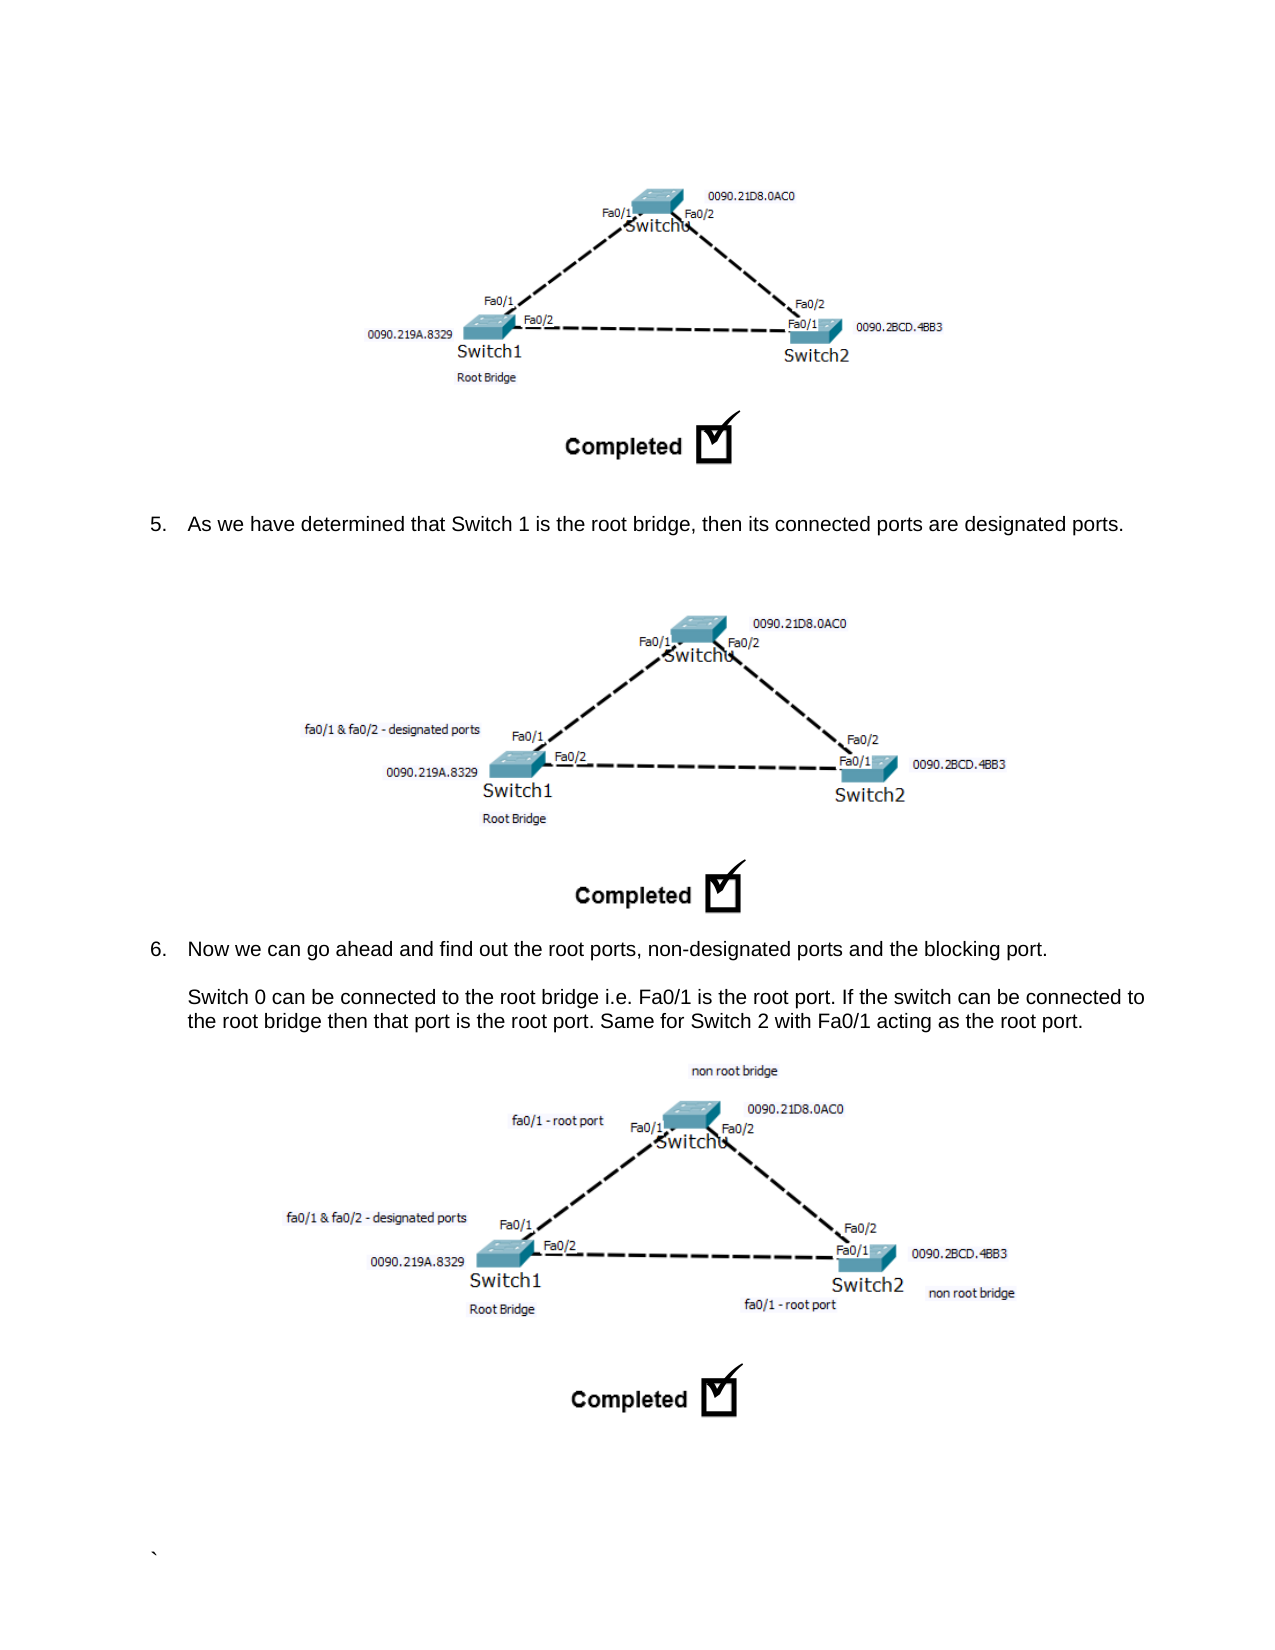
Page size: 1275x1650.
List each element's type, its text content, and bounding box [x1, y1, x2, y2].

list As we have determined that Switch 1 is the root bridge, then its connected ports are designated ports. [150, 512, 1162, 536]
picture [561, 410, 743, 480]
picture [287, 583, 1025, 840]
picture [566, 1363, 748, 1433]
picture [570, 859, 752, 929]
list Now we can go ahead and find out the root ports, non-designated ports and the blocking port. [150, 937, 1162, 961]
picture [360, 173, 953, 391]
text Switch 0 can be connected to the root bridge i.e. Fa0/1 is the root port. If the switch can be connected to the root bridge then that port is the root port. Same for Switch 2 with Fa0/1 acting as the root port. [187, 985, 1162, 1033]
picture [273, 1057, 1030, 1333]
